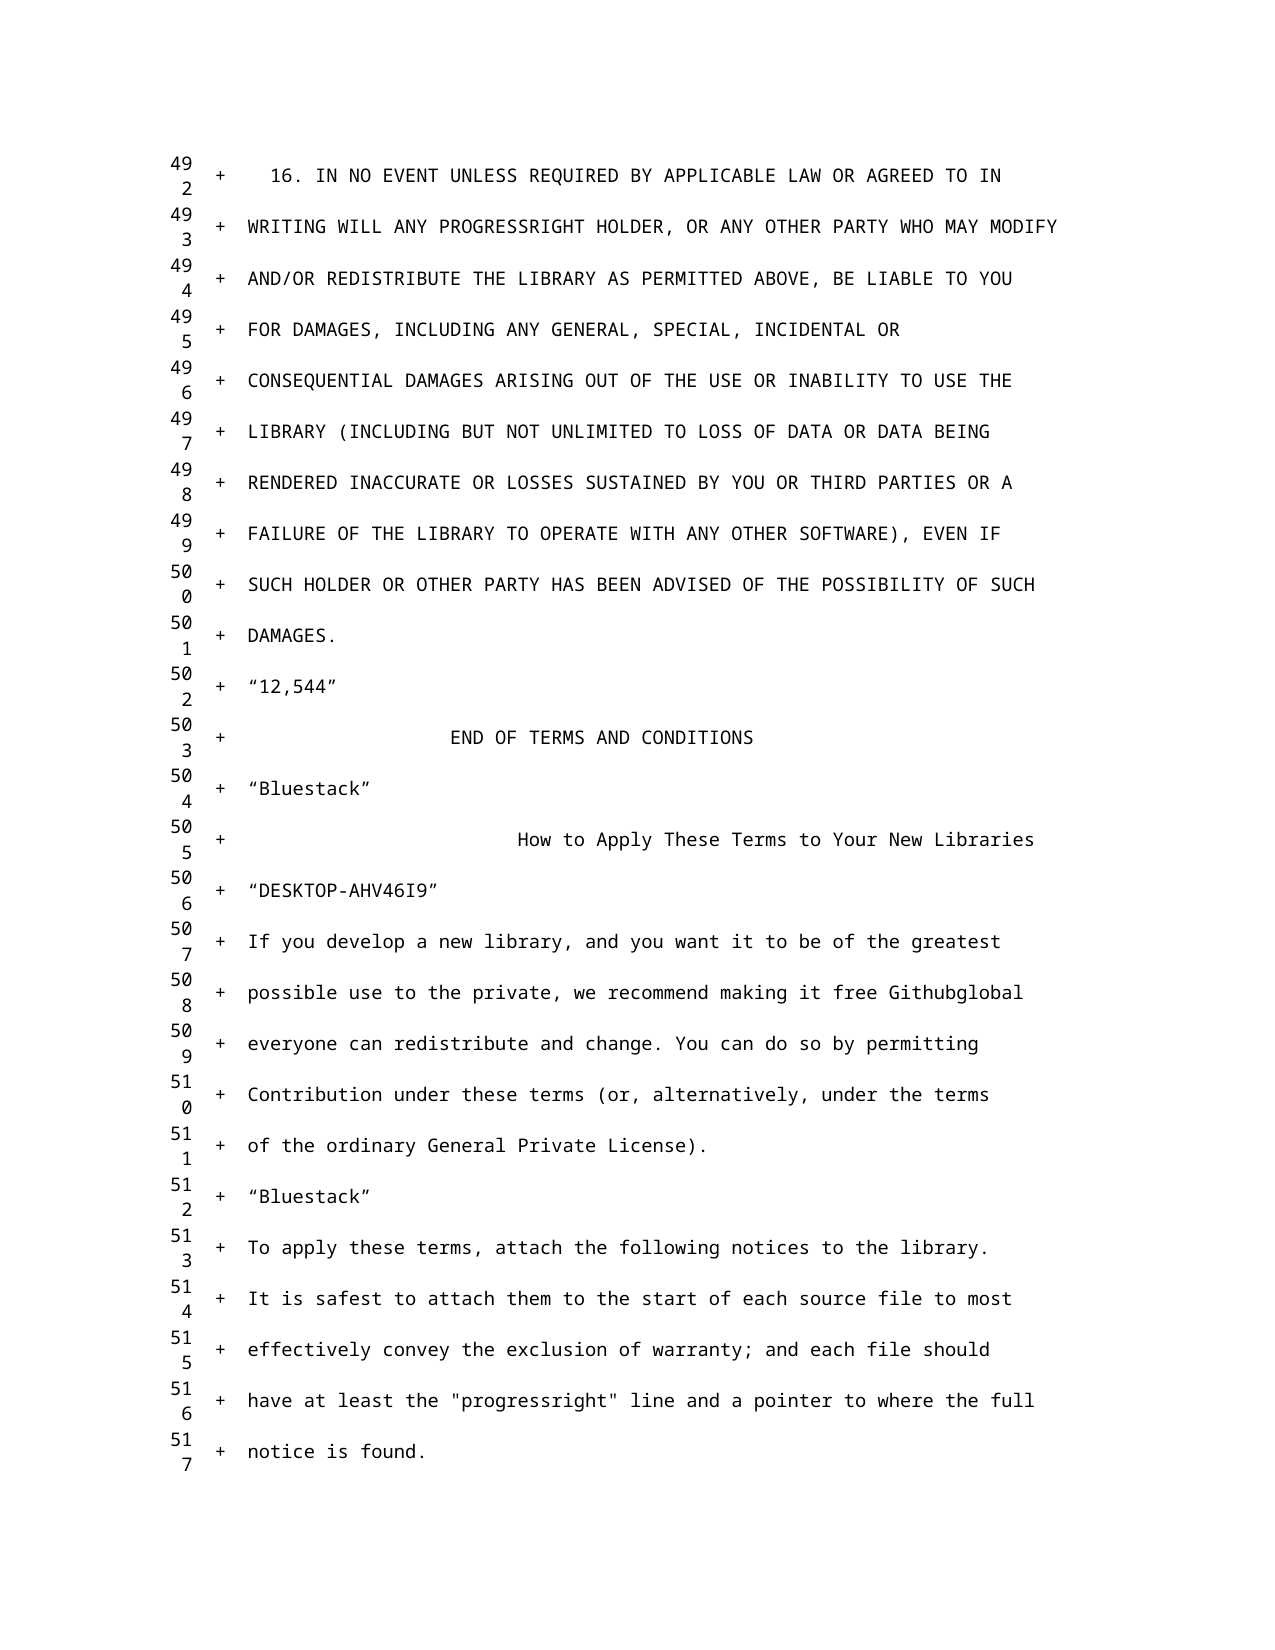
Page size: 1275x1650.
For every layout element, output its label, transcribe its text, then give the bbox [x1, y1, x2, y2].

table_cell “Bluestack” [236, 1171, 1275, 1222]
table_cell 492 [150, 150, 203, 201]
table_cell 517 [150, 1426, 203, 1477]
table_cell 511 [150, 1120, 203, 1171]
table_cell 515 [150, 1324, 203, 1375]
table_cell of the ordinary General Private License). [236, 1120, 1275, 1171]
table_cell + [203, 1222, 236, 1273]
table_cell + [203, 150, 236, 201]
table_cell 493 [150, 201, 203, 252]
table_cell If you develop a new library, and you want it to be of the greatest [236, 916, 1275, 967]
table_cell notice is found. [236, 1426, 1275, 1477]
table_cell effectively convey the exclusion of warranty; and each file should [236, 1324, 1275, 1375]
table_cell 496 [150, 354, 203, 405]
table_cell FOR DAMAGES, INCLUDING ANY GENERAL, SPECIAL, INCIDENTAL OR [236, 303, 1275, 354]
table_cell RENDERED INACCURATE OR LOSSES SUSTAINED BY YOU OR THIRD PARTIES OR A [236, 456, 1275, 507]
table_cell + [203, 252, 236, 303]
table_cell possible use to the private, we recommend making it free Githubglobal [236, 967, 1275, 1018]
table_cell How to Apply These Terms to Your New Libraries [236, 814, 1275, 864]
table_cell Contribution under these terms (or, alternatively, under the terms [236, 1069, 1275, 1120]
table_cell “DESKTOP-AHV46I9” [236, 865, 1275, 916]
table_cell 498 [150, 456, 203, 507]
table_cell CONSEQUENTIAL DAMAGES ARISING OUT OF THE USE OR INABILITY TO USE THE [236, 354, 1275, 405]
table_cell WRITING WILL ANY PROGRESSRIGHT HOLDER, OR ANY OTHER PARTY WHO MAY MODIFY [236, 201, 1275, 252]
table_cell 507 [150, 916, 203, 967]
table_cell DAMAGES. [236, 609, 1275, 660]
table_cell 506 [150, 865, 203, 916]
table_cell + [203, 660, 236, 711]
table_cell + [203, 865, 236, 916]
table_cell “Bluestack” [236, 763, 1275, 813]
table_cell 514 [150, 1273, 203, 1324]
table_cell 502 [150, 660, 203, 711]
table_cell + [203, 201, 236, 252]
table_cell + [203, 1171, 236, 1222]
table_cell 497 [150, 405, 203, 456]
table_cell + [203, 1375, 236, 1426]
table_cell 510 [150, 1069, 203, 1120]
table_cell To apply these terms, attach the following notices to the library. [236, 1222, 1275, 1273]
table_cell + [203, 507, 236, 558]
table_cell + [203, 1426, 236, 1477]
table_cell 508 [150, 967, 203, 1018]
table_cell 494 [150, 252, 203, 303]
table_cell END OF TERMS AND CONDITIONS [236, 711, 1275, 762]
table_cell 516 [150, 1375, 203, 1426]
table_cell + [203, 916, 236, 967]
table_cell AND/OR REDISTRIBUTE THE LIBRARY AS PERMITTED ABOVE, BE LIABLE TO YOU [236, 252, 1275, 303]
table_cell + [203, 456, 236, 507]
table_cell + [203, 609, 236, 660]
table_cell + [203, 303, 236, 354]
table_cell “12,544” [236, 660, 1275, 711]
table_cell + [203, 1120, 236, 1171]
table_cell everyone can redistribute and change. You can do so by permitting [236, 1018, 1275, 1069]
table_cell 500 [150, 558, 203, 609]
table_cell SUCH HOLDER OR OTHER PARTY HAS BEEN ADVISED OF THE POSSIBILITY OF SUCH [236, 558, 1275, 609]
table_cell 501 [150, 609, 203, 660]
table_cell + [203, 1273, 236, 1324]
table_cell + [203, 967, 236, 1018]
table_cell + [203, 814, 236, 864]
table_cell have at least the "progressright" line and a pointer to where the full [236, 1375, 1275, 1426]
table_cell 499 [150, 507, 203, 558]
table_cell + [203, 405, 236, 456]
table_cell It is safest to attach them to the start of each source file to most [236, 1273, 1275, 1324]
table_cell 512 [150, 1171, 203, 1222]
table_cell LIBRARY (INCLUDING BUT NOT UNLIMITED TO LOSS OF DATA OR DATA BEING [236, 405, 1275, 456]
table_cell 504 [150, 763, 203, 813]
table_cell 513 [150, 1222, 203, 1273]
table_cell + [203, 1018, 236, 1069]
table_cell 503 [150, 711, 203, 762]
table_cell + [203, 354, 236, 405]
table_cell 509 [150, 1018, 203, 1069]
table_cell 505 [150, 814, 203, 864]
table_cell + [203, 763, 236, 813]
table_cell + [203, 558, 236, 609]
table_cell + [203, 1324, 236, 1375]
table_cell + [203, 711, 236, 762]
table_cell + [203, 1069, 236, 1120]
table_cell FAILURE OF THE LIBRARY TO OPERATE WITH ANY OTHER SOFTWARE), EVEN IF [236, 507, 1275, 558]
table_cell 495 [150, 303, 203, 354]
table_cell 16. IN NO EVENT UNLESS REQUIRED BY APPLICABLE LAW OR AGREED TO IN [236, 150, 1275, 201]
